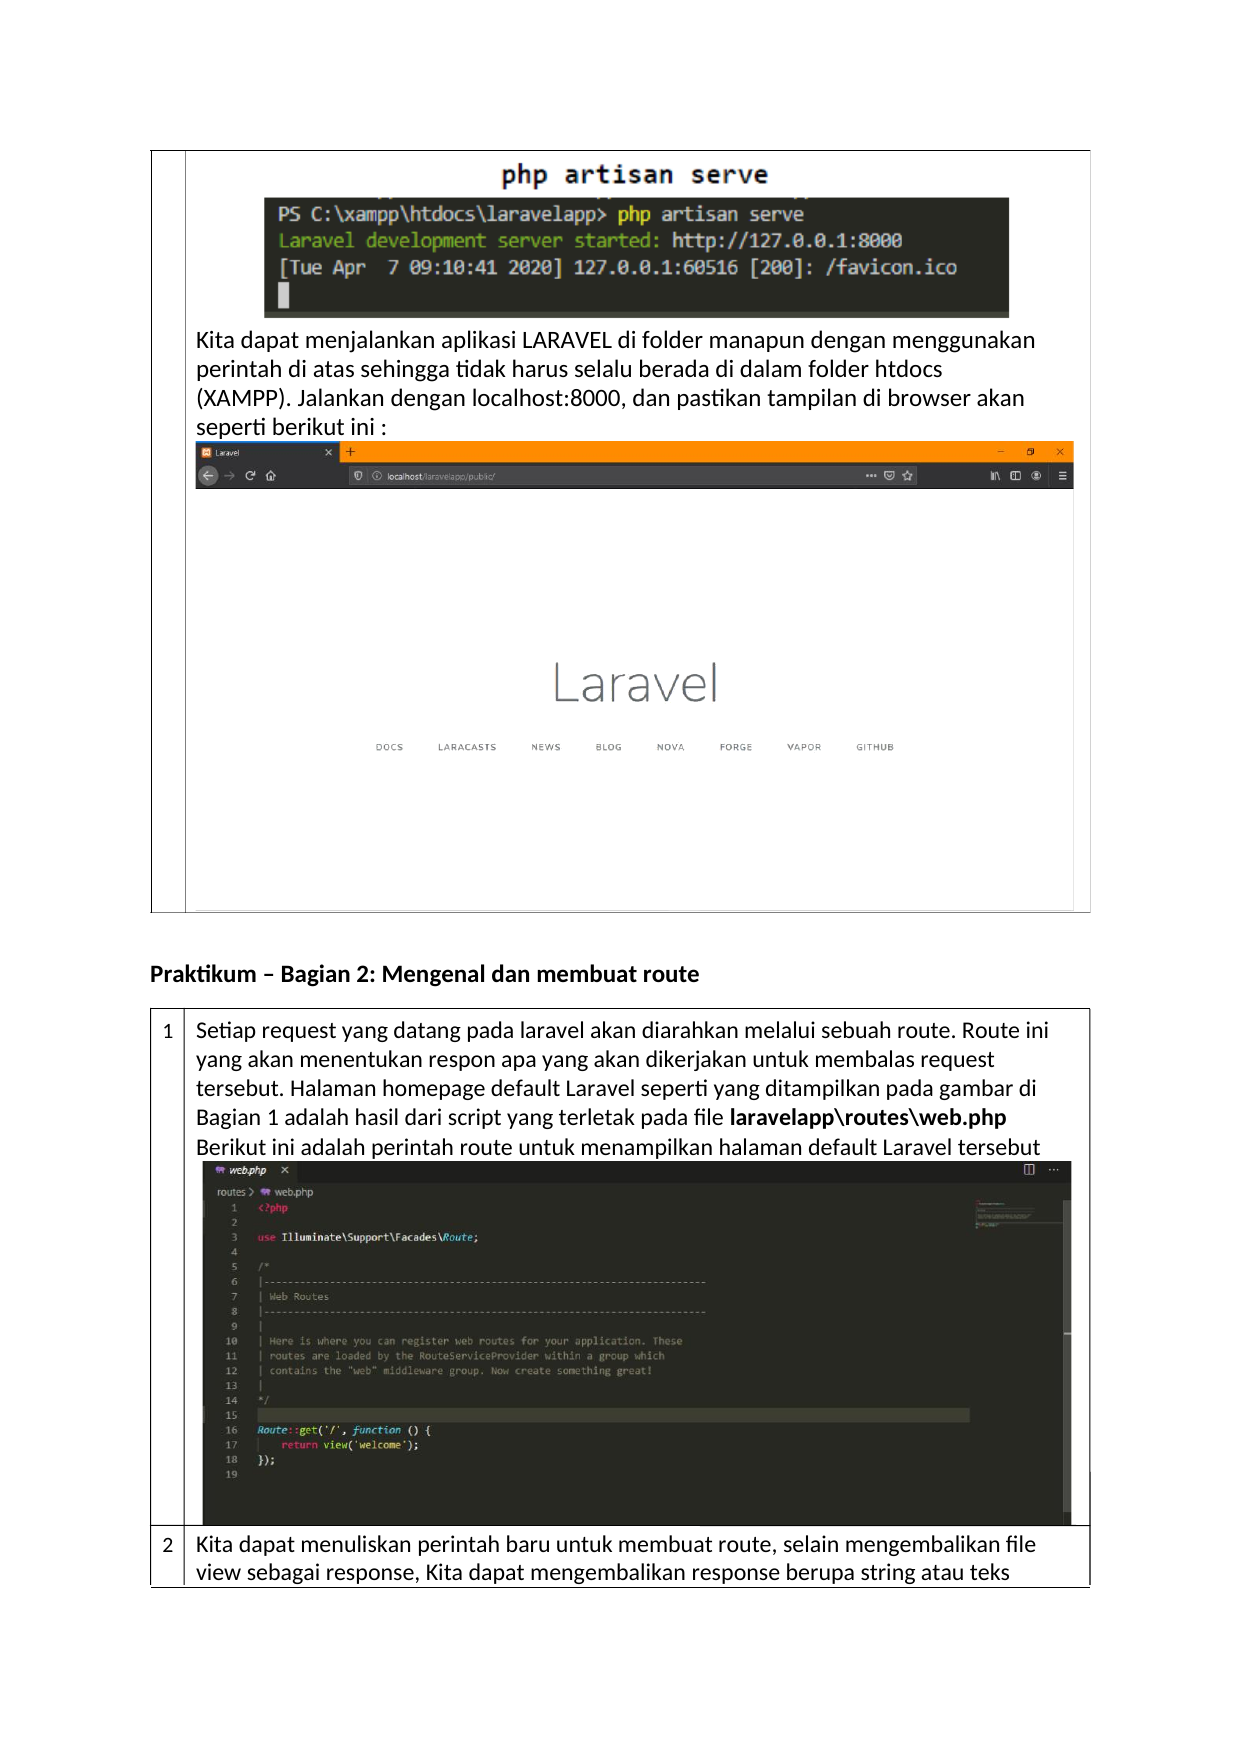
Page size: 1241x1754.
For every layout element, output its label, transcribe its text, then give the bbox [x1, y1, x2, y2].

picture [202, 1161, 1072, 1525]
text Kita dapat menjalankan aplikasi LARAVEL di folder manapun dengan menggunakan perintah di atas sehingga tidak harus selalu berada di dalam folder htdocs (XAMPP). Jalankan dengan localhost:8000, dan pastikan tampilan di browser akan seperti berikut ini : [196, 325, 1044, 441]
text Praktikum – Bagian 2: Mengenal dan membuat route [150, 958, 1090, 989]
picture [150, 150, 1091, 913]
list Kita dapat menuliskan perintah baru untuk membuat route, selain mengembalikan file view sebagai response, Kita dapat mengembalikan response berupa string atau teks [162, 1531, 1071, 1586]
list Setiap request yang datang pada laravel akan diarahkan melalui sebuah route. Route ini yang akan menentukan respon apa yang akan dikerjakan untuk membalas request tersebut. Halaman homepage default Laravel seperti yang ditampilkan pada gambar di Bagian 1 adalah hasil dari script yang terletak pada file laravelapp\routes\web.php Berikut ini adalah perintah route untuk menampilkan halaman default Laravel tersebut [162, 1015, 1077, 1161]
